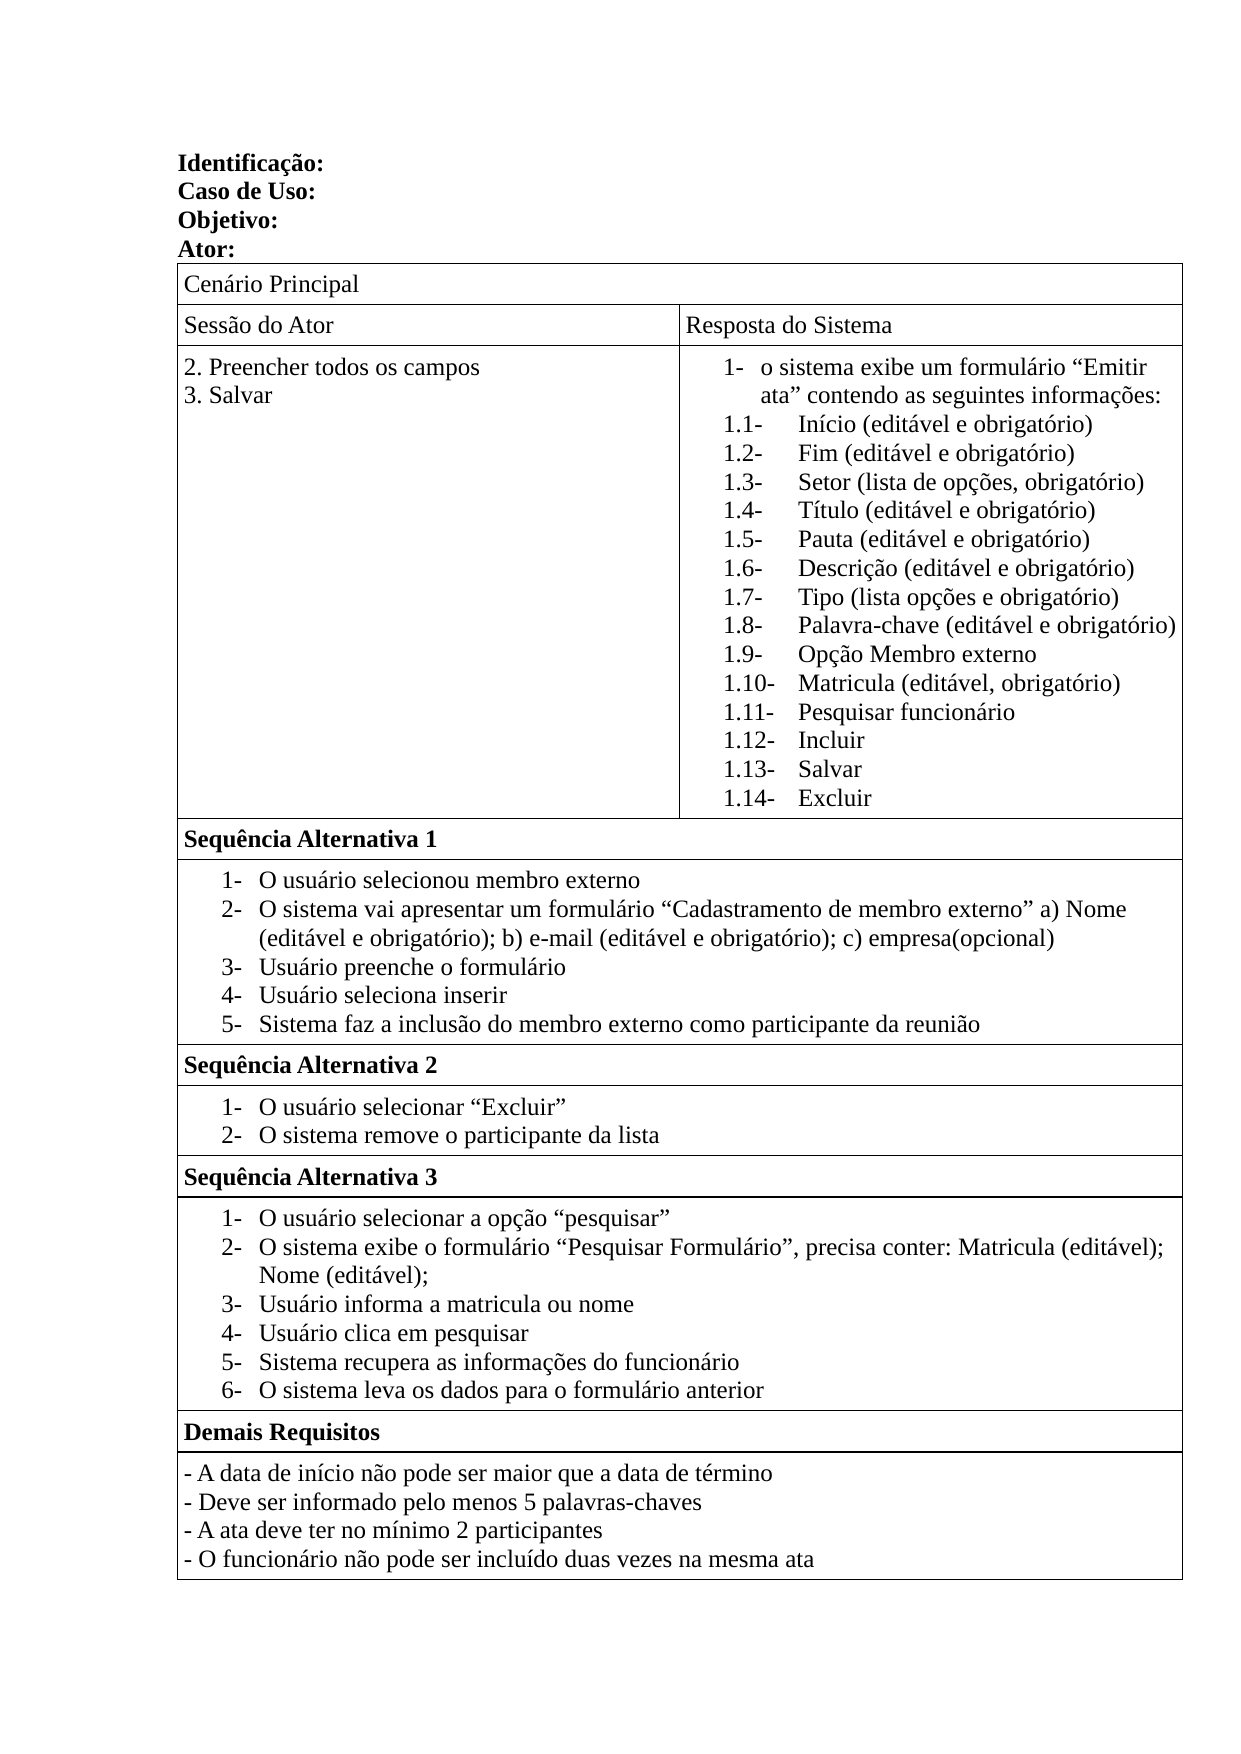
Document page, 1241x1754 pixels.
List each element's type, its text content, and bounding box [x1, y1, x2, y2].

table_cell O usuário selecionou membro externo O sistema vai apresentar um formulário “Cadastramento de membro externo” a) Nome (editável e obrigatório); b) e-mail (editável e obrigatório); c) empresa(opcional) Usuário preenche o formulário Usuário seleciona inserir Sistema faz a inclusão do membro externo como participante da reunião [178, 860, 1182, 1044]
table_cell o sistema exibe um formulário “Emitir ata” contendo as seguintes informações: Início (editável e obrigatório) Fim (editável e obrigatório) Setor (lista de opções, obrigatório) Título (editável e obrigatório) Pauta (editável e obrigatório) Descrição (editável e obrigatório) Tipo (lista opções e obrigatório) Palavra-chave (editável e obrigatório) Opção Membro externo Matricula (editável, obrigatório) Pesquisar funcionário Incluir Salvar Excluir [680, 346, 1182, 818]
table_cell Resposta do Sistema [680, 305, 1182, 345]
table_cell Sequência Alternativa 3 [178, 1156, 1182, 1196]
text Identificação: [177, 148, 1063, 176]
table_cell O usuário selecionar a opção “pesquisar” O sistema exibe o formulário “Pesquisar Formulário”, precisa conter: Matricula (editável); Nome (editável); Usuário informa a matricula ou nome Usuário clica em pesquisar Sistema recupera as informações do funcionário O sistema leva os dados para o formulário anterior [178, 1198, 1182, 1410]
table_cell O usuário selecionar “Excluir” O sistema remove o participante da lista [178, 1086, 1182, 1155]
text Caso de Uso: [177, 176, 1063, 205]
text Objetivo: [177, 205, 1063, 234]
table_cell Sequência Alternativa 1 [178, 819, 1182, 859]
table_cell Sequência Alternativa 2 [178, 1045, 1182, 1085]
table_cell 2. Preencher todos os campos 3. Salvar [178, 346, 679, 818]
table_cell Demais Requisitos [178, 1411, 1182, 1451]
text Ator: [177, 234, 1063, 263]
table_cell Sessão do Ator [178, 305, 679, 345]
table_header Cenário Principal [178, 264, 1182, 304]
table_cell - A data de início não pode ser maior que a data de término - Deve ser informado pelo menos 5 palavras-chaves - A ata deve ter no mínimo 2 participantes - O funcionário não pode ser incluído duas vezes na mesma ata [178, 1453, 1182, 1579]
